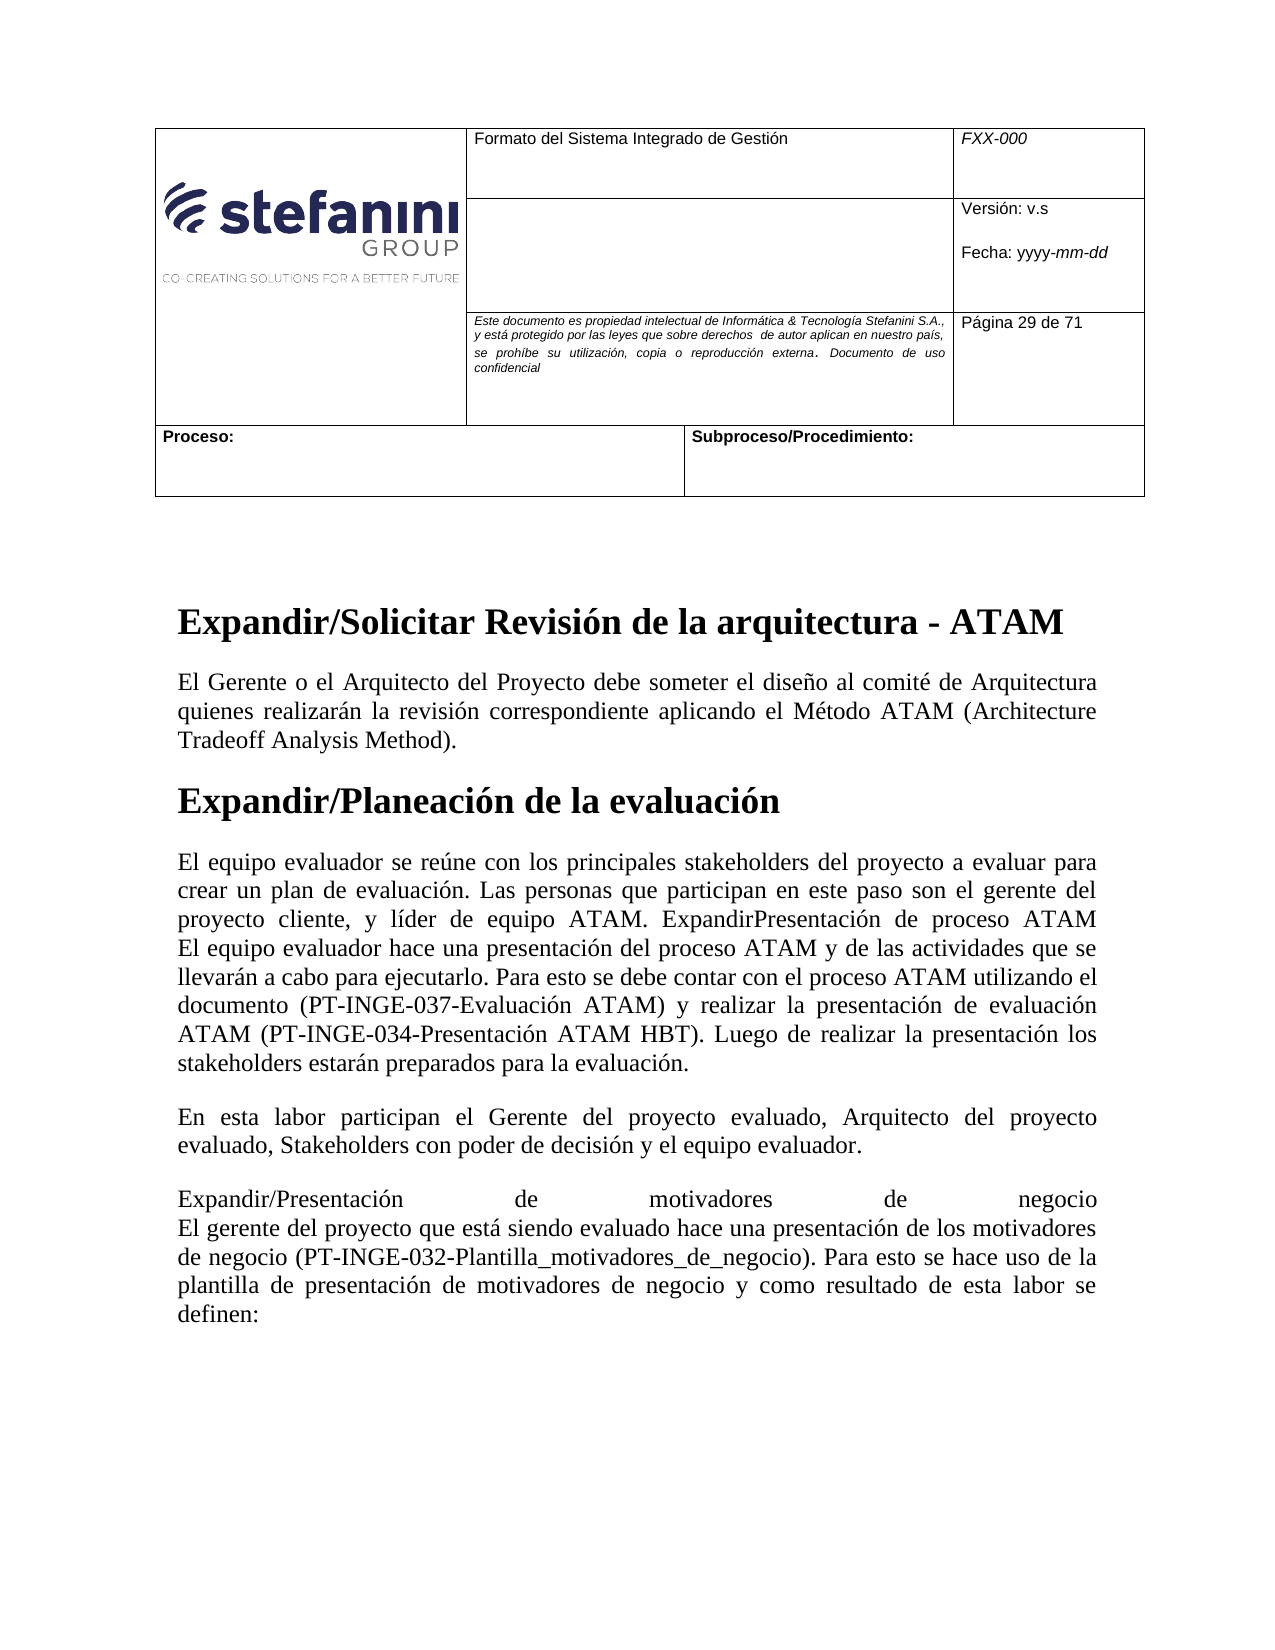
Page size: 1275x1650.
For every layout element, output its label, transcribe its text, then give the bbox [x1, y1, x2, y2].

subtitle Expandir/Solicitar Revisión de la arquitectura - ATAM [177, 599, 1098, 642]
picture [162, 182, 460, 286]
subtitle Expandir/Planeación de la evaluación [177, 779, 1098, 822]
text El Gerente o el Arquitecto del Proyecto debe someter el diseño al comité de Arquitectura quienes realizarán la revisión correspondiente aplicando el Método ATAM (Architecture Tradeoff Analysis Method). [177, 667, 1098, 754]
text El equipo evaluador se reúne con los principales stakeholders del proyecto a evaluar para crear un plan de evaluación. Las personas que participan en este paso son el gerente del proyecto cliente, y líder de equipo ATAM. ExpandirPresentación de proceso ATAM El equipo evaluador hace una presentación del proceso ATAM y de las actividades que se llevarán a cabo para ejecutarlo. Para esto se debe contar con el proceso ATAM utilizando el documento (PT-INGE-037-Evaluación ATAM) y realizar la presentación de evaluación ATAM (PT-INGE-034-Presentación ATAM HBT). Luego de realizar la presentación los stakeholders estarán preparados para la evaluación. [177, 847, 1098, 1077]
text Expandir/Presentación de motivadores de negocio El gerente del proyecto que está siendo evaluado hace una presentación de los motivadores de negocio (PT-INGE-032-Plantilla_motivadores_de_negocio). Para esto se hace uso de la plantilla de presentación de motivadores de negocio y como resultado de esta labor se definen: [177, 1184, 1098, 1328]
text En esta labor participan el Gerente del proyecto evaluado, Arquitecto del proyecto evaluado, Stakeholders con poder de decisión y el equipo evaluador. [177, 1102, 1098, 1159]
